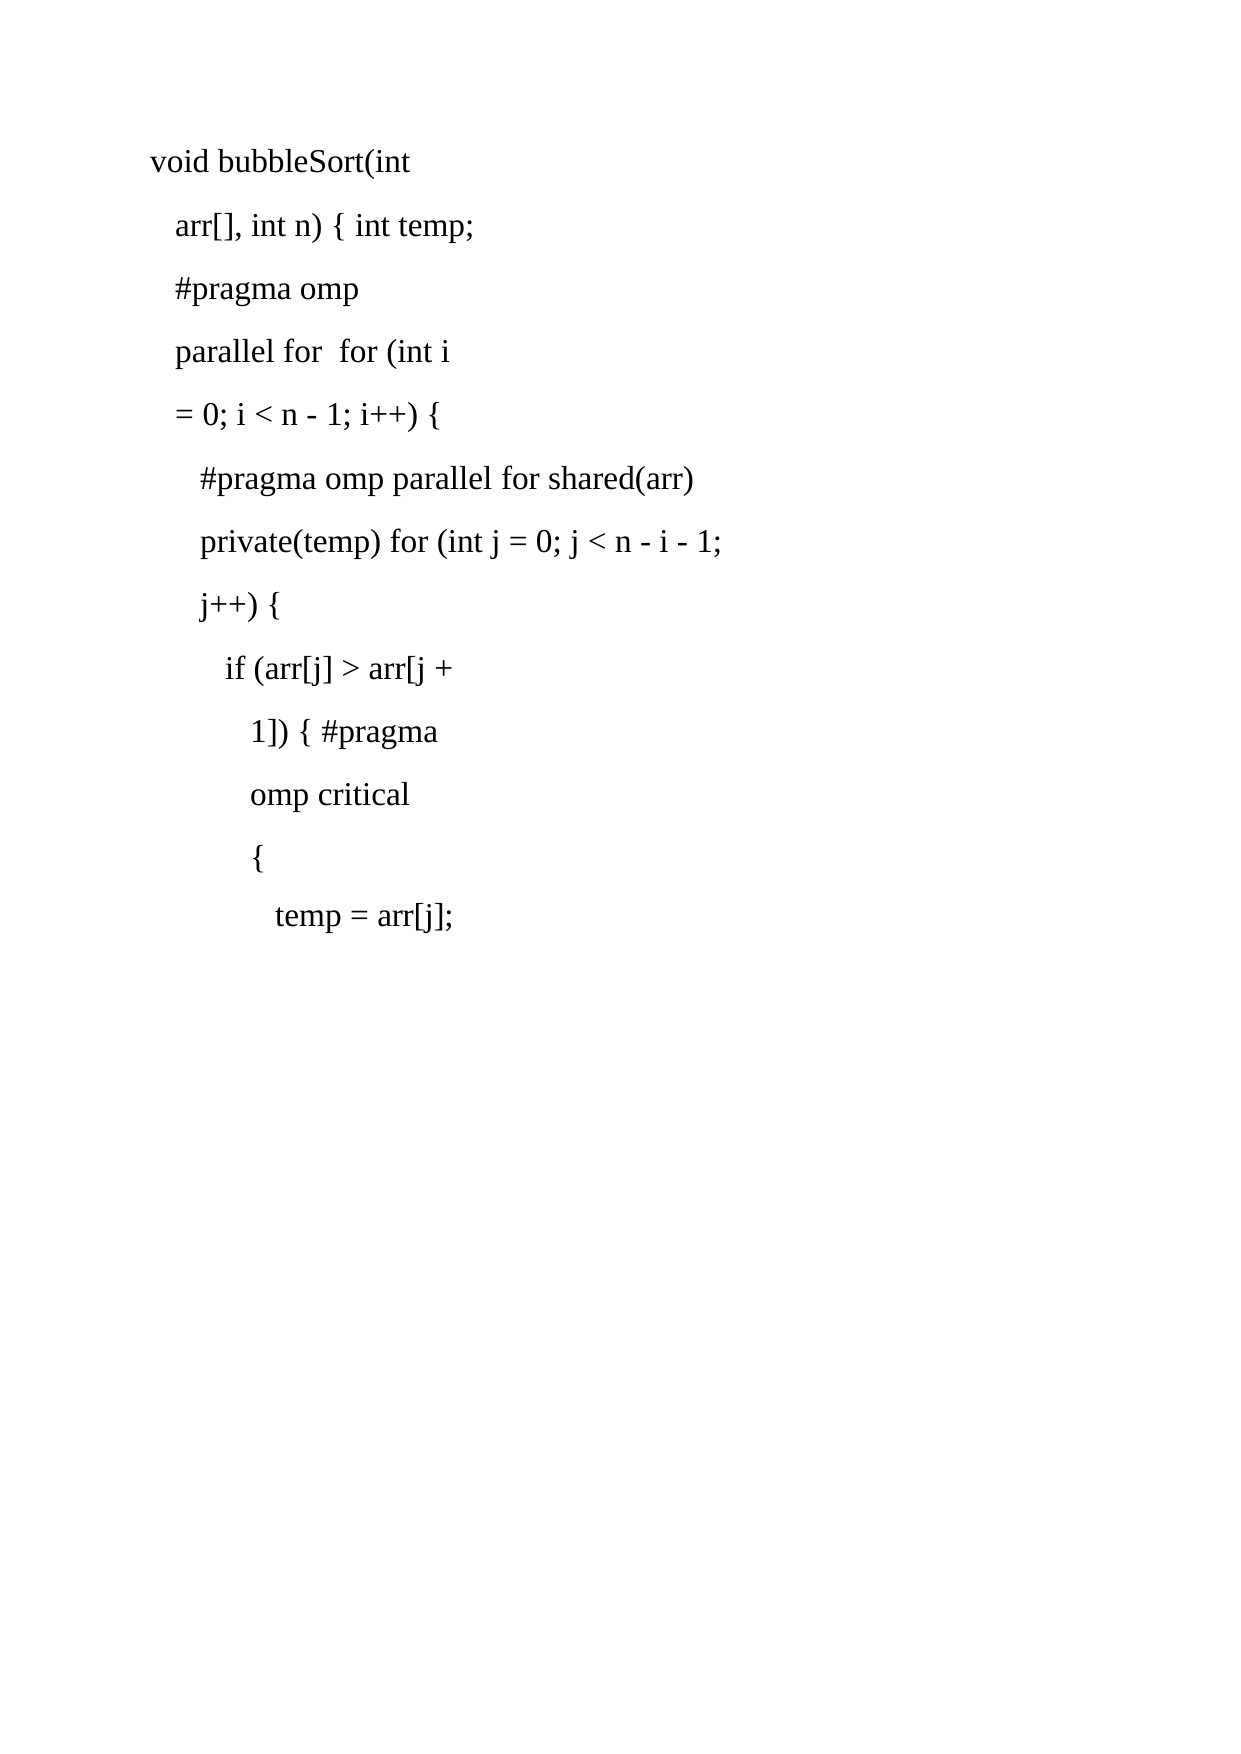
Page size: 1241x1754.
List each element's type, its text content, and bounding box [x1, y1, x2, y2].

text { [250, 838, 1130, 876]
text temp = arr[j]; [275, 895, 1130, 933]
text void bubbleSort(int arr[], int n) { int temp; [150, 142, 483, 243]
text if (arr[j] > arr[j + 1]) { #pragma omp critical [225, 648, 483, 813]
text #pragma omp parallel for shared(arr) private(temp) for (int j = 0; j < n - i - 1; j++) { [200, 458, 735, 623]
text #pragma omp parallel for for (int i = 0; i < n - 1; i++) { [175, 268, 465, 433]
